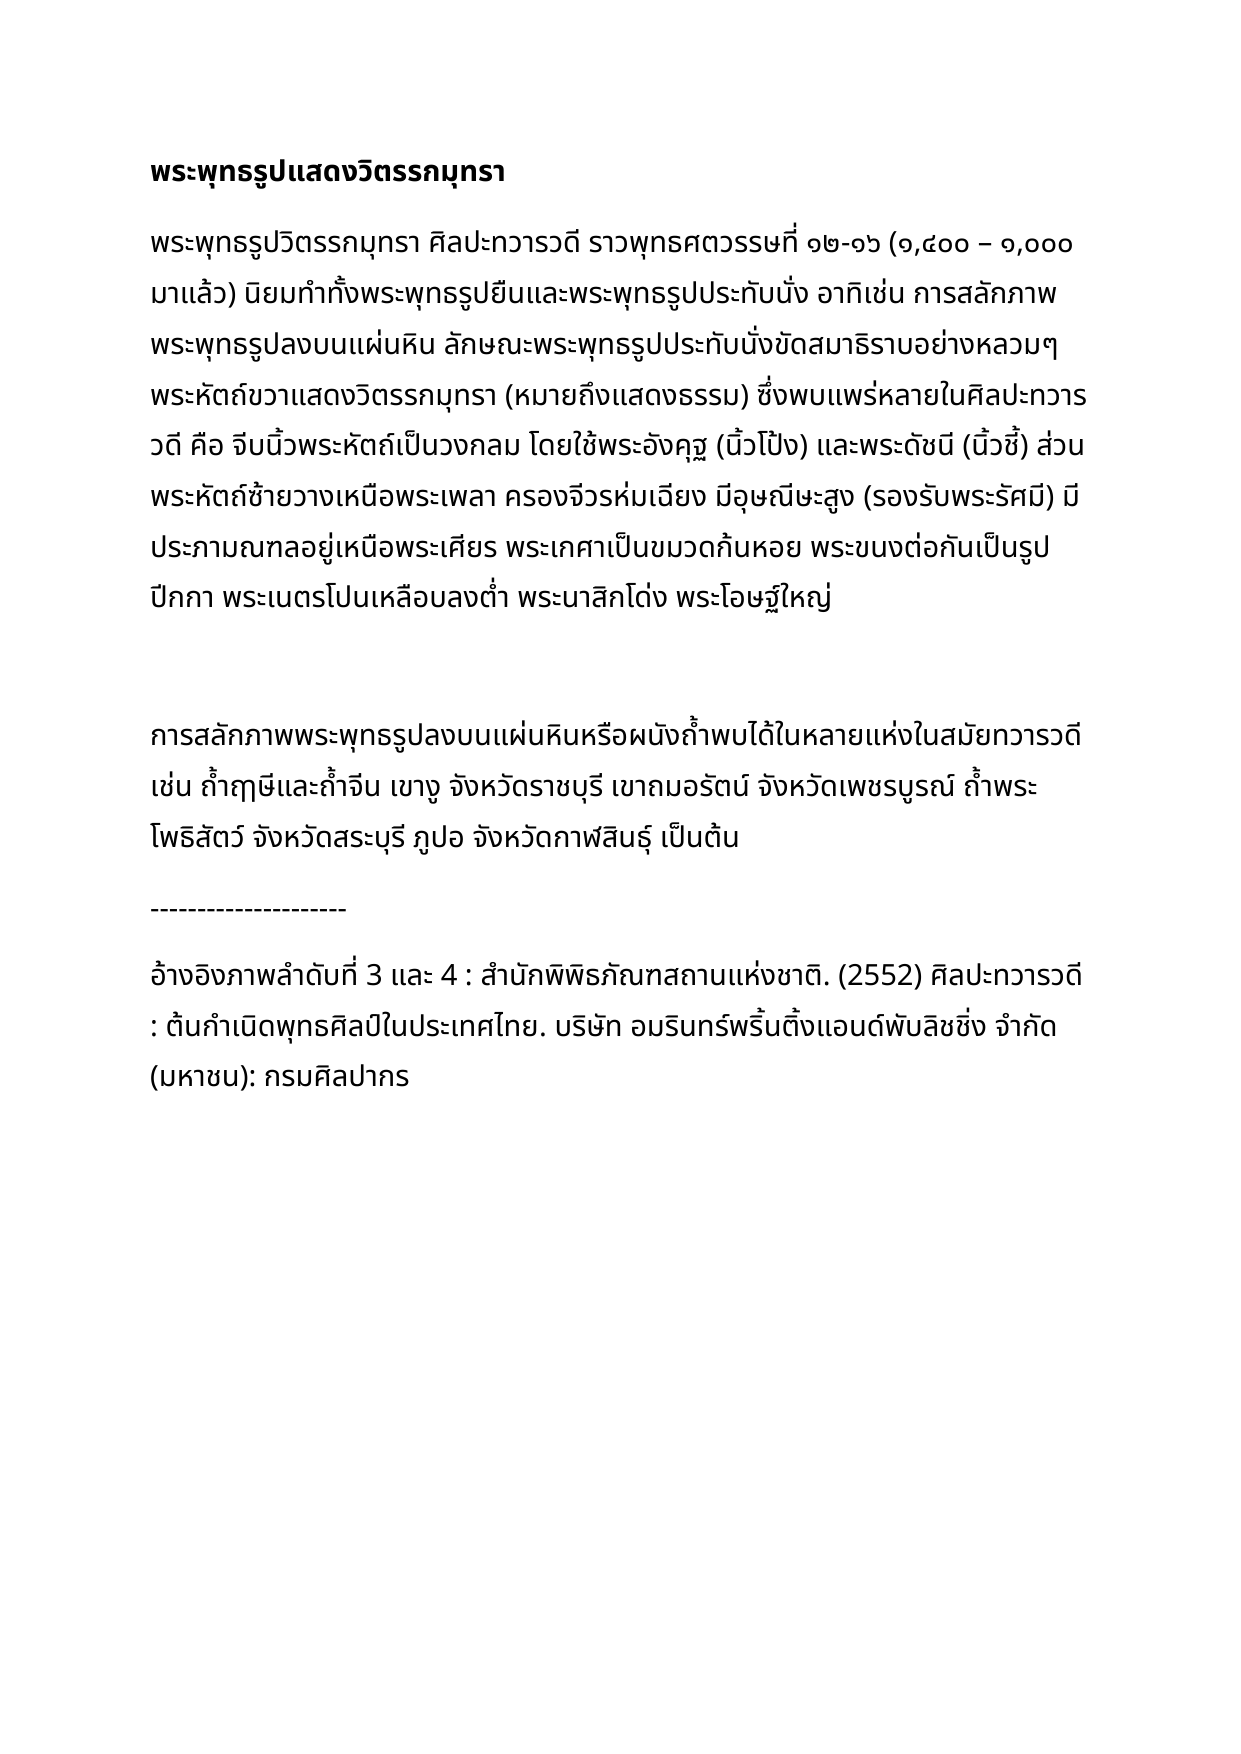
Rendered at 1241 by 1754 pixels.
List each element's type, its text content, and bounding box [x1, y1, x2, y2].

text พระพุทธรูปแสดงวิตรรกมุทรา [150, 150, 1090, 194]
text อ้างอิงภาพลำดับที่ 3 และ 4 : สำนักพิพิธภัณฑสถานแห่งชาติ. (2552) ศิลปะทวารวดี : ต้นกำเนิดพุทธศิลป์ในประเทศไทย. บริษัท อมรินทร์พริ้นติ้งแอนด์พับลิชชิ่ง จำกัด (มหาชน): กรมศิลปากร [150, 954, 1090, 1100]
text การสลักภาพพระพุทธรูปลงบนแผ่นหินหรือผนังถ้ำพบได้ในหลายแห่งในสมัยทวารวดี เช่น ถ้ำฤๅษีและถ้ำจีน เขางู จังหวัดราชบุรี เขาถมอรัตน์ จังหวัดเพชรบูรณ์ ถ้ำพระโพธิสัตว์ จังหวัดสระบุรี ภูปอ จังหวัดกาฬสินธุ์ เป็นต้น [150, 715, 1090, 860]
text พระพุทธรูปวิตรรกมุทรา ศิลปะทวารวดี ราวพุทธศตวรรษที่ ๑๒-๑๖ (๑,๔๐๐ – ๑,๐๐๐ มาแล้ว) นิยมทำทั้งพระพุทธรูปยืนและพระพุทธรูปประทับนั่ง อาทิเช่น การสลักภาพพระพุทธรูปลงบนแผ่นหิน ลักษณะพระพุทธรูปประทับนั่งขัดสมาธิราบอย่างหลวมๆ พระหัตถ์ขวาแสดงวิตรรกมุทรา (หมายถึงแสดงธรรม) ซึ่งพบแพร่หลายในศิลปะทวารวดี คือ จีบนิ้วพระหัตถ์เป็นวงกลม โดยใช้พระอังคุฐ (นิ้วโป้ง) และพระดัชนี (นิ้วชี้) ส่วนพระหัตถ์ซ้ายวางเหนือพระเพลา ครองจีวรห่มเฉียง มีอุษณีษะสูง (รองรับพระรัศมี) มีประภามณฑลอยู่เหนือพระเศียร พระเกศาเป็นขมวดก้นหอย พระขนงต่อกันเป็นรูปปีกกา พระเนตรโปนเหลือบลงต่ำ พระนาสิกโด่ง พระโอษฐ์ใหญ่ [150, 221, 1090, 621]
text --------------------- [150, 887, 1090, 927]
